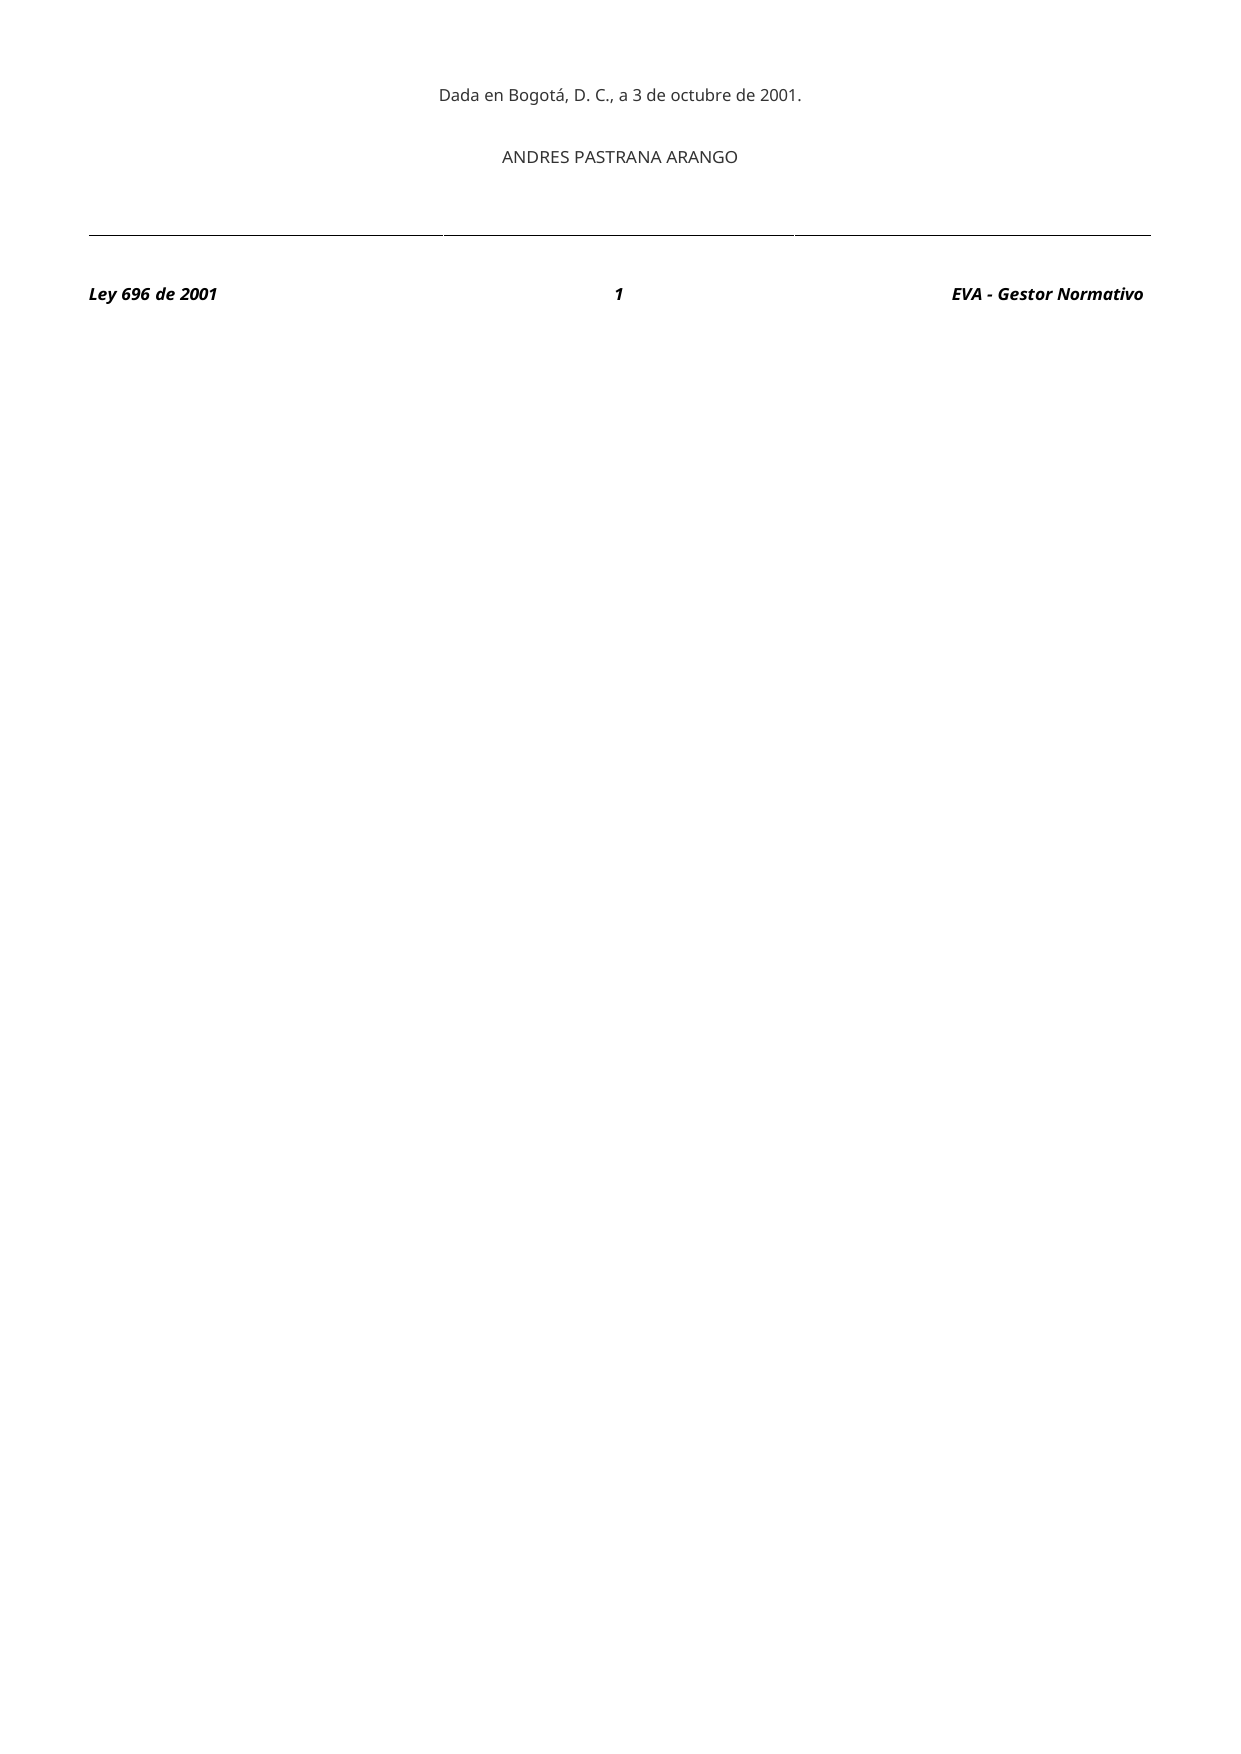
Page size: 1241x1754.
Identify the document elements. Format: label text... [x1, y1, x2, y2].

text Dada en Bogotá, D. C., a 3 de octubre de 2001. [120, 83, 1120, 106]
text Ley 696 de 2001 1 EVA - Gestor Normativo [88, 283, 1163, 305]
text ANDRES PASTRANA ARANGO [120, 145, 1120, 168]
